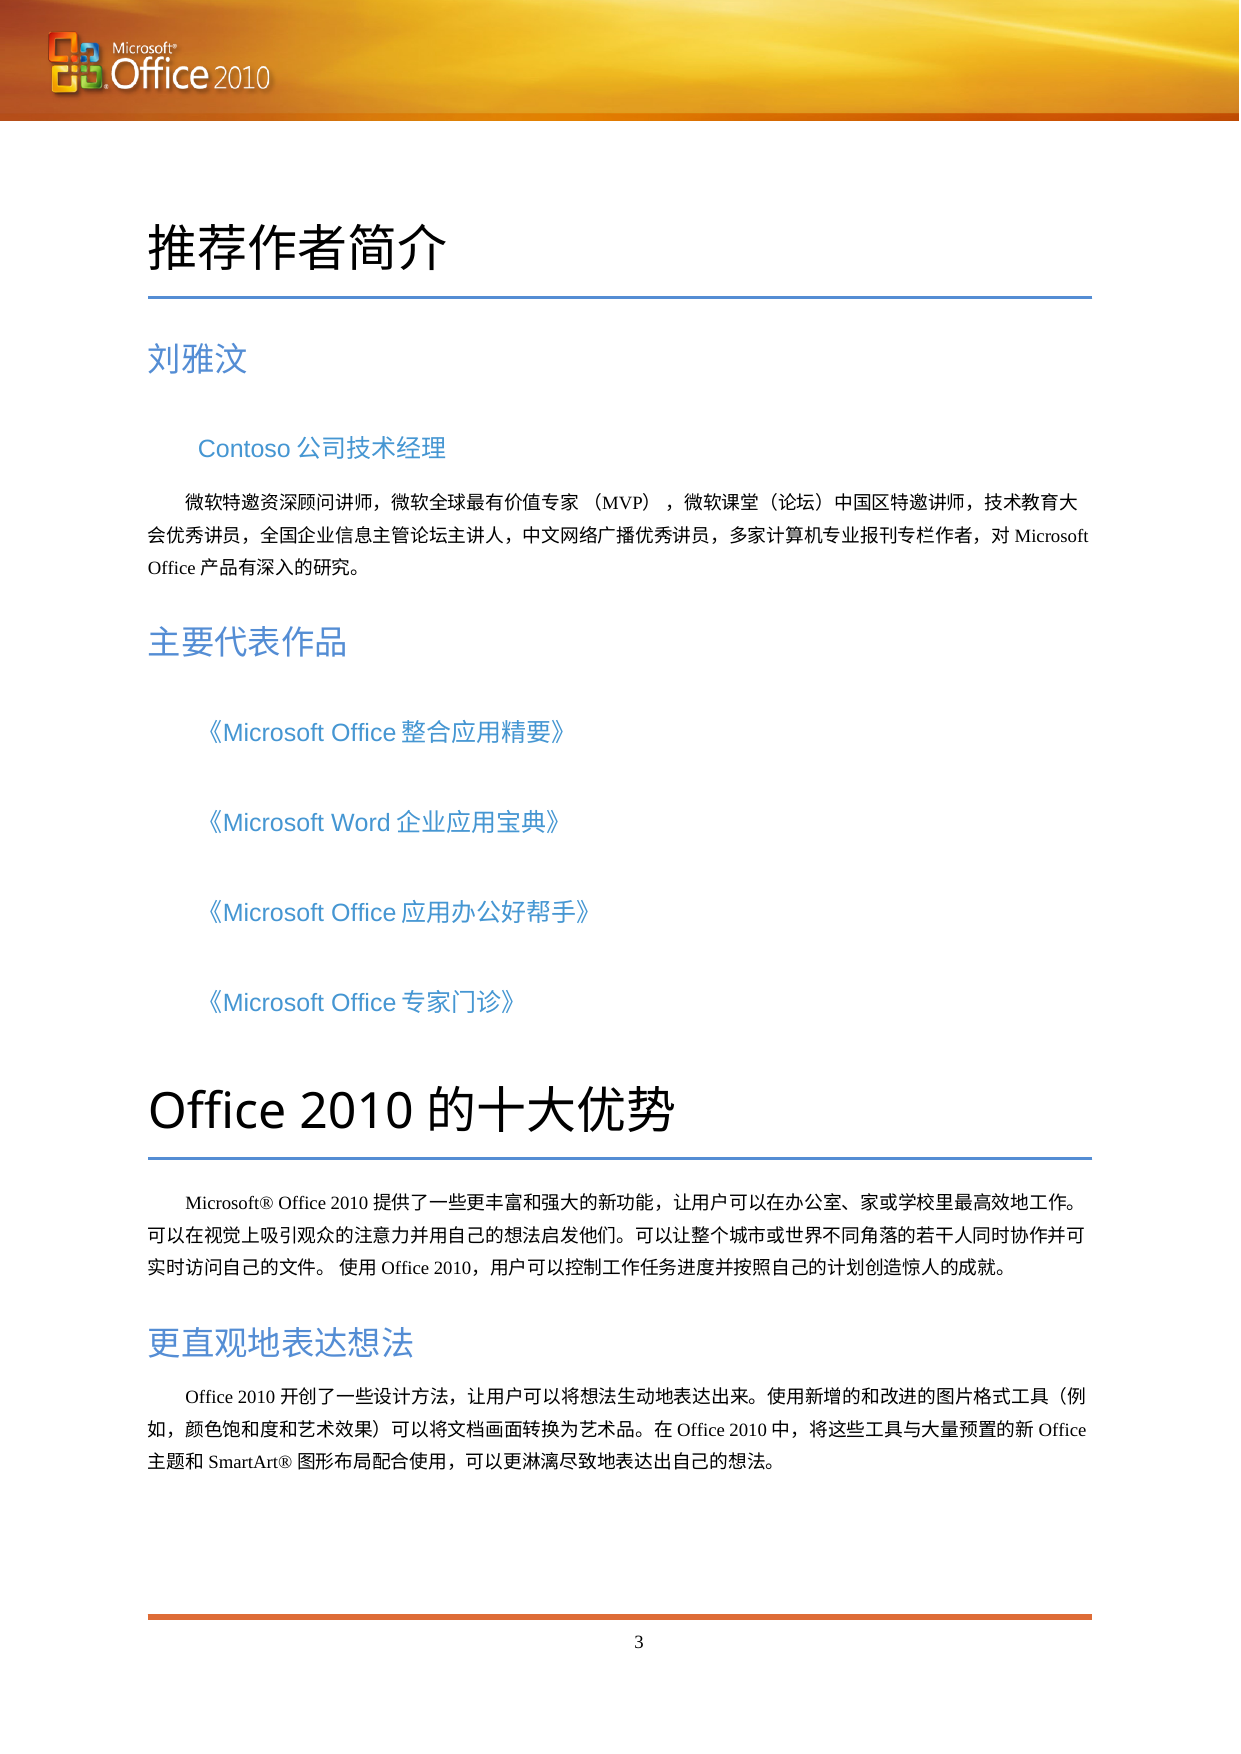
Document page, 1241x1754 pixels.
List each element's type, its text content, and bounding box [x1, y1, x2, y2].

picture [0, 0, 1239, 121]
subtitle 《Microsoft Office应用办公好帮手》 [148, 878, 1092, 943]
subtitle 《Microsoft Word企业应用宝典》 [148, 788, 1092, 853]
subtitle 主要代表作品 [148, 608, 1092, 673]
text 微软特邀资深顾问讲师，微软全球最有价值专家 （MVP） ，微软课堂（论坛）中国区特邀讲师，技术教育大会优秀讲员，全国企业信息主管论坛主讲人，中文网络广播优秀讲员，多家计算机专业报刊专栏作者，对 Microsoft Office 产品有深入的研究。 [148, 485, 1092, 583]
subtitle 刘雅汶 [148, 324, 1092, 389]
subtitle 更直观地表达想法 [148, 1308, 1092, 1373]
text Microsoft® Office 2010 提供了一些更丰富和强大的新功能，让用户可以在办公室、家或学校里最高效地工作。可以在视觉上吸引观众的注意力并用自己的想法启发他们。可以让整个城市或世界不同角落的若干人同时协作并可实时访问自己的文件。 使用 Office 2010，用户可以控制工作任务进度并按照自己的计划创造惊人的成就。 [148, 1185, 1092, 1283]
subtitle 《Microsoft Office整合应用精要》 [148, 698, 1092, 763]
subtitle 推荐作者简介 [148, 196, 1092, 296]
subtitle 《Microsoft Office专家门诊》 [148, 968, 1092, 1033]
text Office 2010 开创了一些设计方法，让用户可以将想法生动地表达出来。使用新增的和改进的图片格式工具（例如，颜色饱和度和艺术效果）可以将文档画面转换为艺术品。在 Office 2010 中，将这些工具与大量预置的新 Office 主题和 SmartArt® 图形布局配合使用，可以更淋漓尽致地表达出自己的想法。 [148, 1379, 1092, 1477]
subtitle Office 2010 的十大优势 [148, 1058, 1092, 1157]
subtitle Contoso公司技术经理 [148, 414, 1092, 479]
